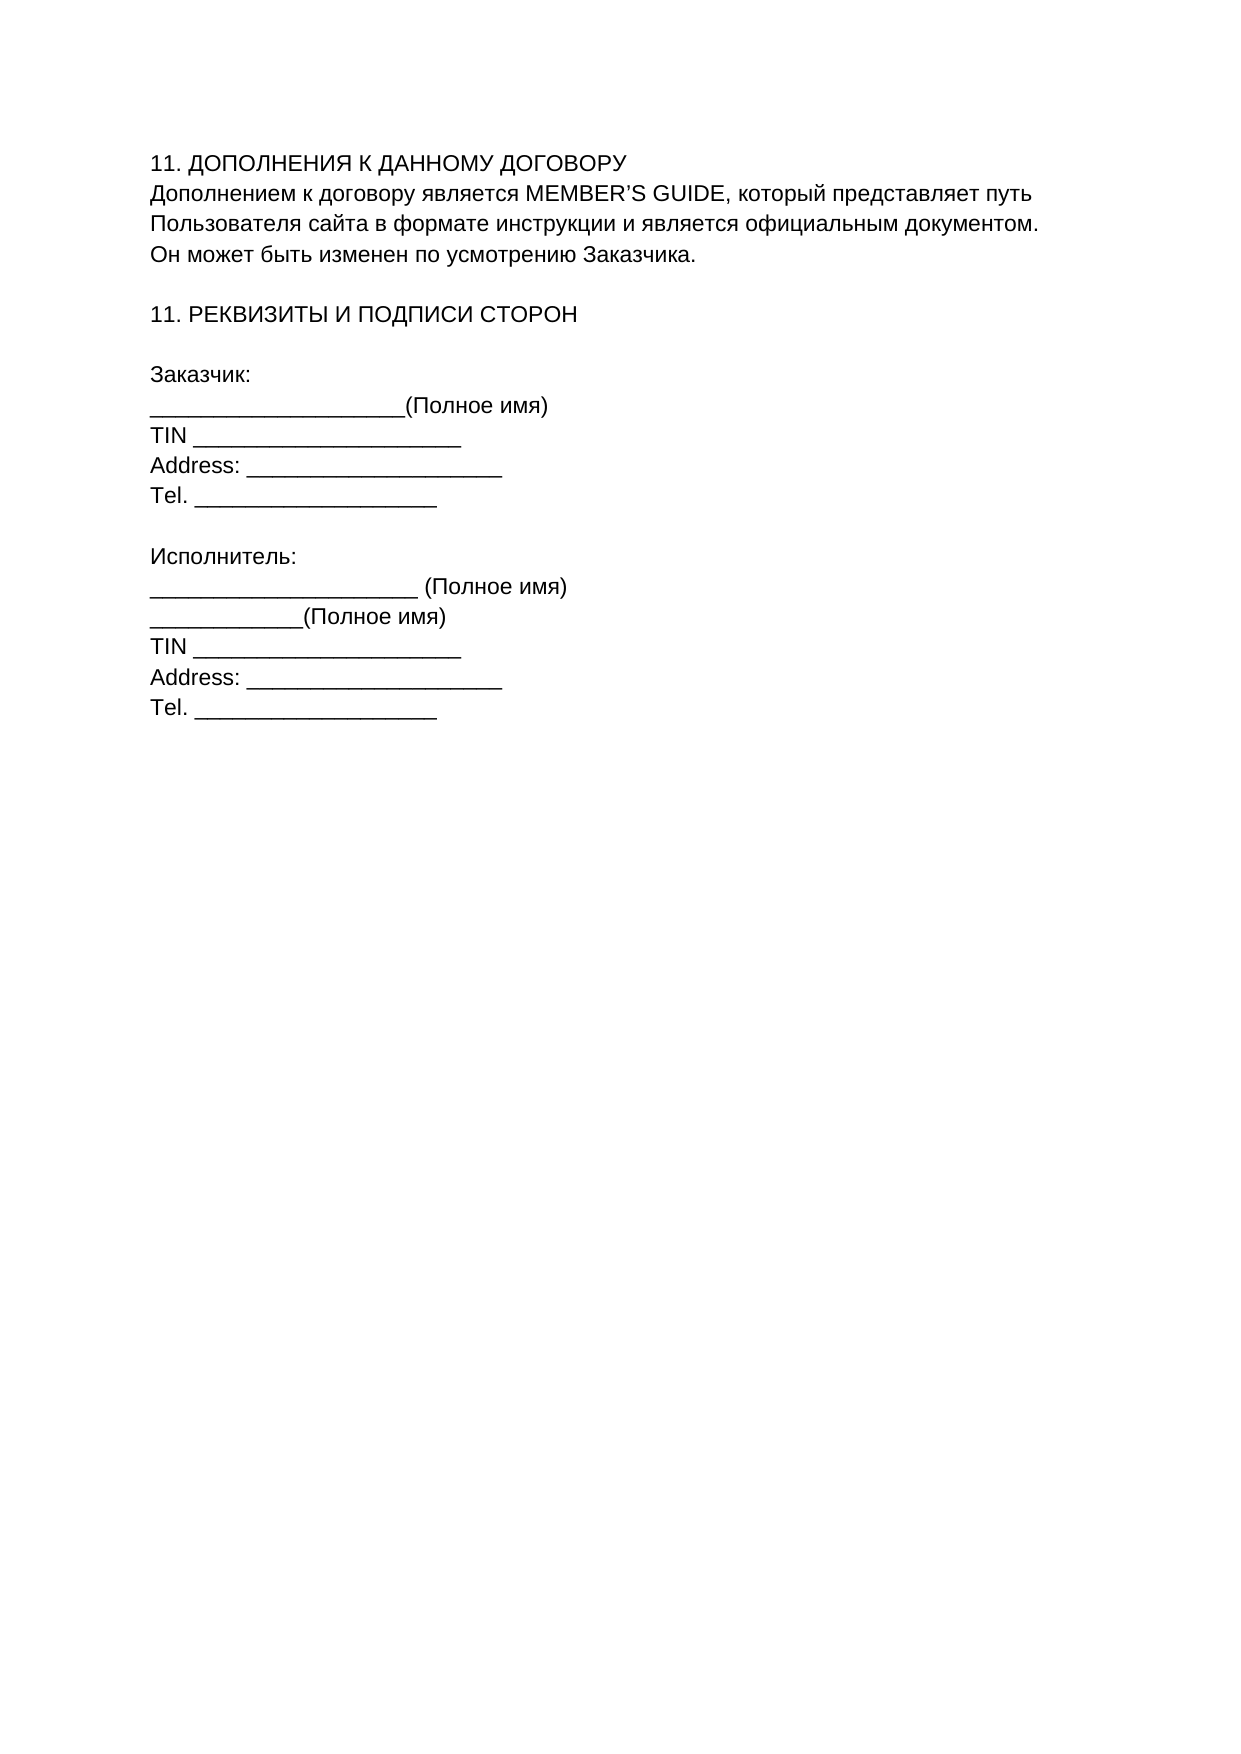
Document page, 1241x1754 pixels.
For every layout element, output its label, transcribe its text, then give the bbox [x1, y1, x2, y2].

text ____________(Полное имя) [150, 603, 1090, 629]
text 11. РЕКВИЗИТЫ И ПОДПИСИ СТОРОН [150, 301, 1090, 358]
text _____________________ (Полное имя) [150, 573, 1090, 599]
text Tel. ___________________ [150, 482, 1090, 509]
text Исполнитель: [150, 543, 1090, 569]
text Tel. ___________________ [150, 694, 1090, 720]
text ____________________(Полное имя) [150, 392, 1090, 418]
text 11. ДОПОЛНЕНИЯ К ДАННОМУ ДОГОВОРУ Дополнением к договору является MEMBER’S GUIDE, который представляет путь Пользователя сайта в формате инструкции и является официальным документом. Он может быть изменен по усмотрению Заказчика. [150, 150, 1090, 267]
text Заказчик: [150, 361, 1090, 388]
text Address: ____________________ [150, 452, 1090, 478]
text Address: ____________________ [150, 663, 1090, 690]
text TIN _____________________ [150, 422, 1090, 448]
text TIN _____________________ [150, 633, 1090, 660]
